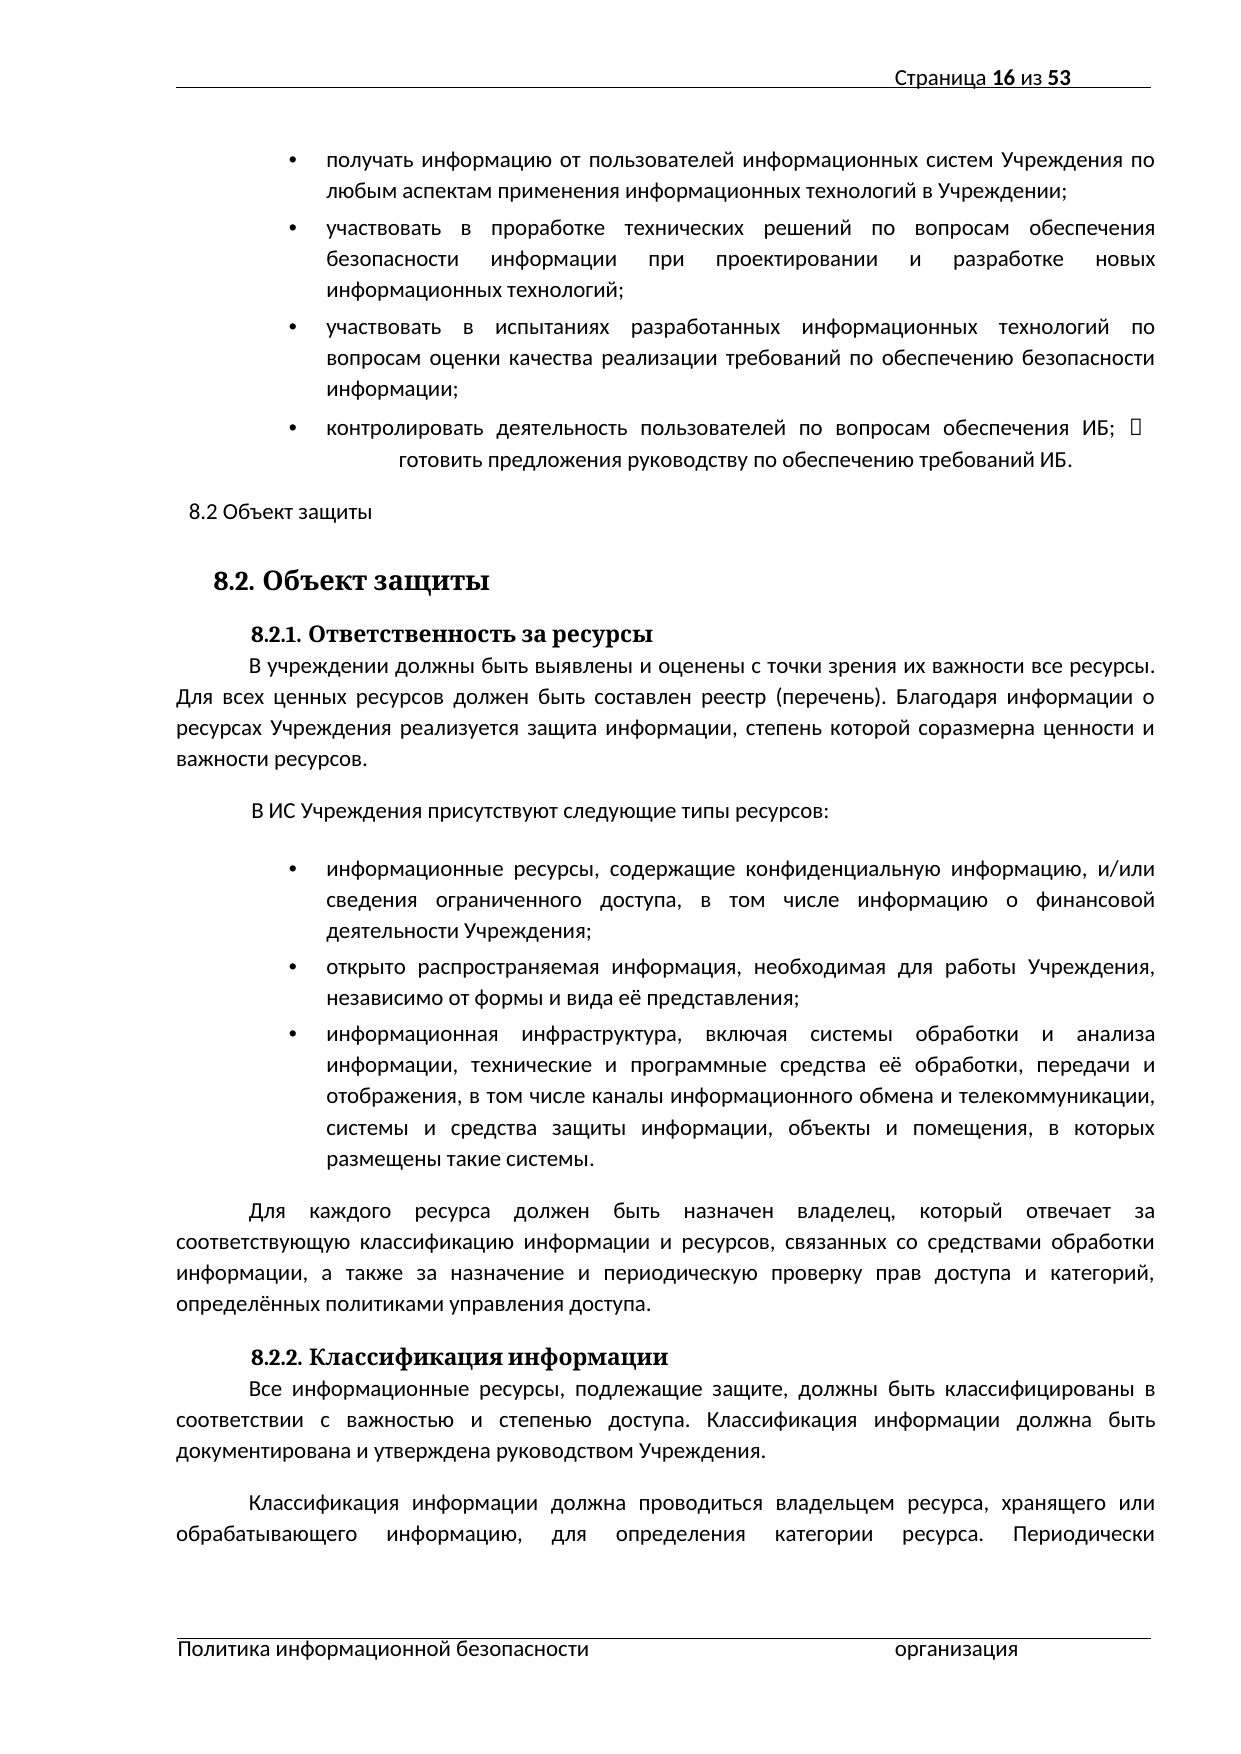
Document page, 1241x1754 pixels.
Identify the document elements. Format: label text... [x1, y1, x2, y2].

subtitle 8.2.2. Классификация информации [251, 1345, 1156, 1371]
text Для каждого ресурса должен быть назначен владелец, который отвечает за соответствующую классификацию информации и ресурсов, связанных со средствами обработки информации, а также за назначение и периодическую проверку прав доступа и категорий, определённых политиками управления доступа. [176, 1196, 1156, 1317]
list открыто распространяемая информация, необходимая для работы Учреждения, независимо от формы и вида её представления; [288, 952, 1156, 1011]
text 8.2 Объект защиты [188, 497, 1156, 525]
text Все информационные ресурсы, подлежащие защите, должны быть классифицированы в соответствии с важностью и степенью доступа. Классификация информации должна быть документирована и утверждена руководством Учреждения. [176, 1374, 1156, 1464]
subtitle 8.2. Объект защиты [213, 566, 1156, 597]
list информационные ресурсы, содержащие конфиденциальную информацию, и/или сведения ограниченного доступа, в том числе информацию о финансовой деятельности Учреждения; [288, 854, 1156, 944]
list получать информацию от пользователей информационных систем Учреждения по любым аспектам применения информационных технологий в Учреждении; [288, 146, 1156, 204]
text В ИС Учреждения присутствуют следующие типы ресурсов: [251, 796, 1156, 824]
list участвовать в испытаниях разработанных информационных технологий по вопросам оценки качества реализации требований по обеспечению безопасности информации; [288, 312, 1156, 402]
list контролировать деятельность пользователей по вопросам обеспечения ИБ;  готовить предложения руководству по обеспечению требований ИБ. [288, 411, 1156, 473]
list информационная инфраструктура, включая системы обработки и анализа информации, технические и программные средства её обработки, передачи и отображения, в том числе каналы информационного обмена и телекоммуникации, системы и средства защиты информации, объекты и помещения, в которых размещены такие системы. [288, 1019, 1156, 1172]
text В учреждении должны быть выявлены и оценены с точки зрения их важности все ресурсы. Для всех ценных ресурсов должен быть составлен реестр (перечень). Благодаря информации о ресурсах Учреждения реализуется защита информации, степень которой соразмерна ценности и важности ресурсов. [176, 651, 1156, 772]
list участвовать в проработке технических решений по вопросам обеспечения безопасности информации при проектировании и разработке новых информационных технологий; [288, 213, 1156, 303]
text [176, 1488, 1156, 1547]
subtitle 8.2.1. Ответственность за ресурсы [251, 622, 1156, 648]
